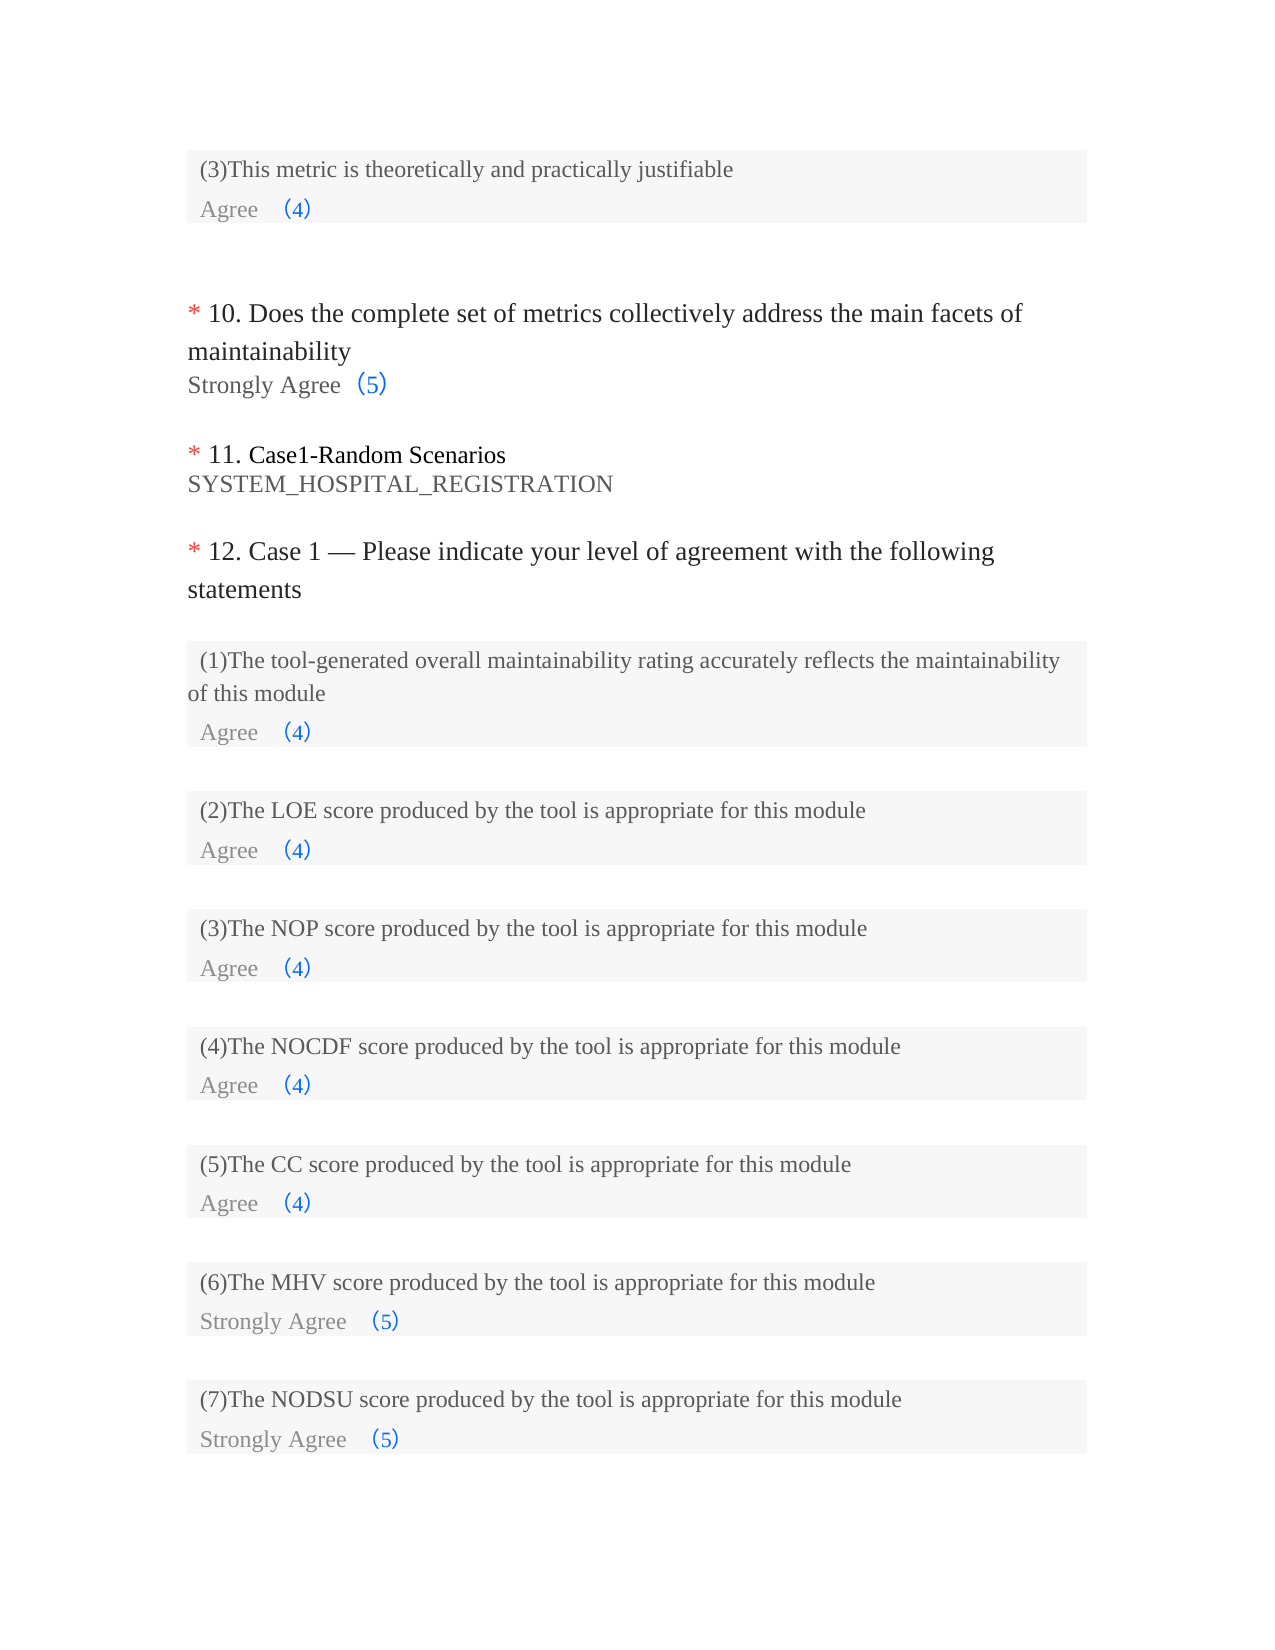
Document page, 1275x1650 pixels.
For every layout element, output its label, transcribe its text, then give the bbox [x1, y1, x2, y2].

text (6)The MHV score produced by the tool is appropriate for this module [187, 1262, 1087, 1295]
text Strongly Agree（5） [187, 366, 1087, 400]
text (3)This metric is theoretically and practically justifiable [187, 150, 1087, 183]
text (4)The NOCDF score produced by the tool is appropriate for this module [187, 1027, 1087, 1060]
text (5)The CC score produced by the tool is appropriate for this module [187, 1145, 1087, 1177]
text Agree （4） [187, 1185, 1087, 1218]
text (1)The tool-generated overall maintainability rating accurately reflects the maintainability of this module [187, 641, 1087, 706]
text (2)The LOE score produced by the tool is appropriate for this module [187, 791, 1087, 824]
text Agree （4） [187, 714, 1087, 747]
text (7)The NODSU score produced by the tool is appropriate for this module [187, 1380, 1087, 1413]
text Agree （4） [187, 191, 1087, 223]
text SYSTEM_HOSPITAL_REGISTRATION [187, 469, 1087, 498]
text (3)The NOP score produced by the tool is appropriate for this module [187, 909, 1087, 942]
text * 12. Case 1 — Please indicate your level of agreement with the following statements [187, 529, 1087, 604]
text * 10. Does the complete set of metrics collectively address the main facets of maintainability [187, 291, 1087, 366]
text Strongly Agree （5） [187, 1303, 1087, 1336]
text Agree （4） [187, 1067, 1087, 1100]
text Agree （4） [187, 950, 1087, 982]
text * 11. Case1-Random Scenarios [187, 432, 1087, 469]
text Strongly Agree （5） [187, 1421, 1087, 1454]
text Agree （4） [187, 832, 1087, 865]
